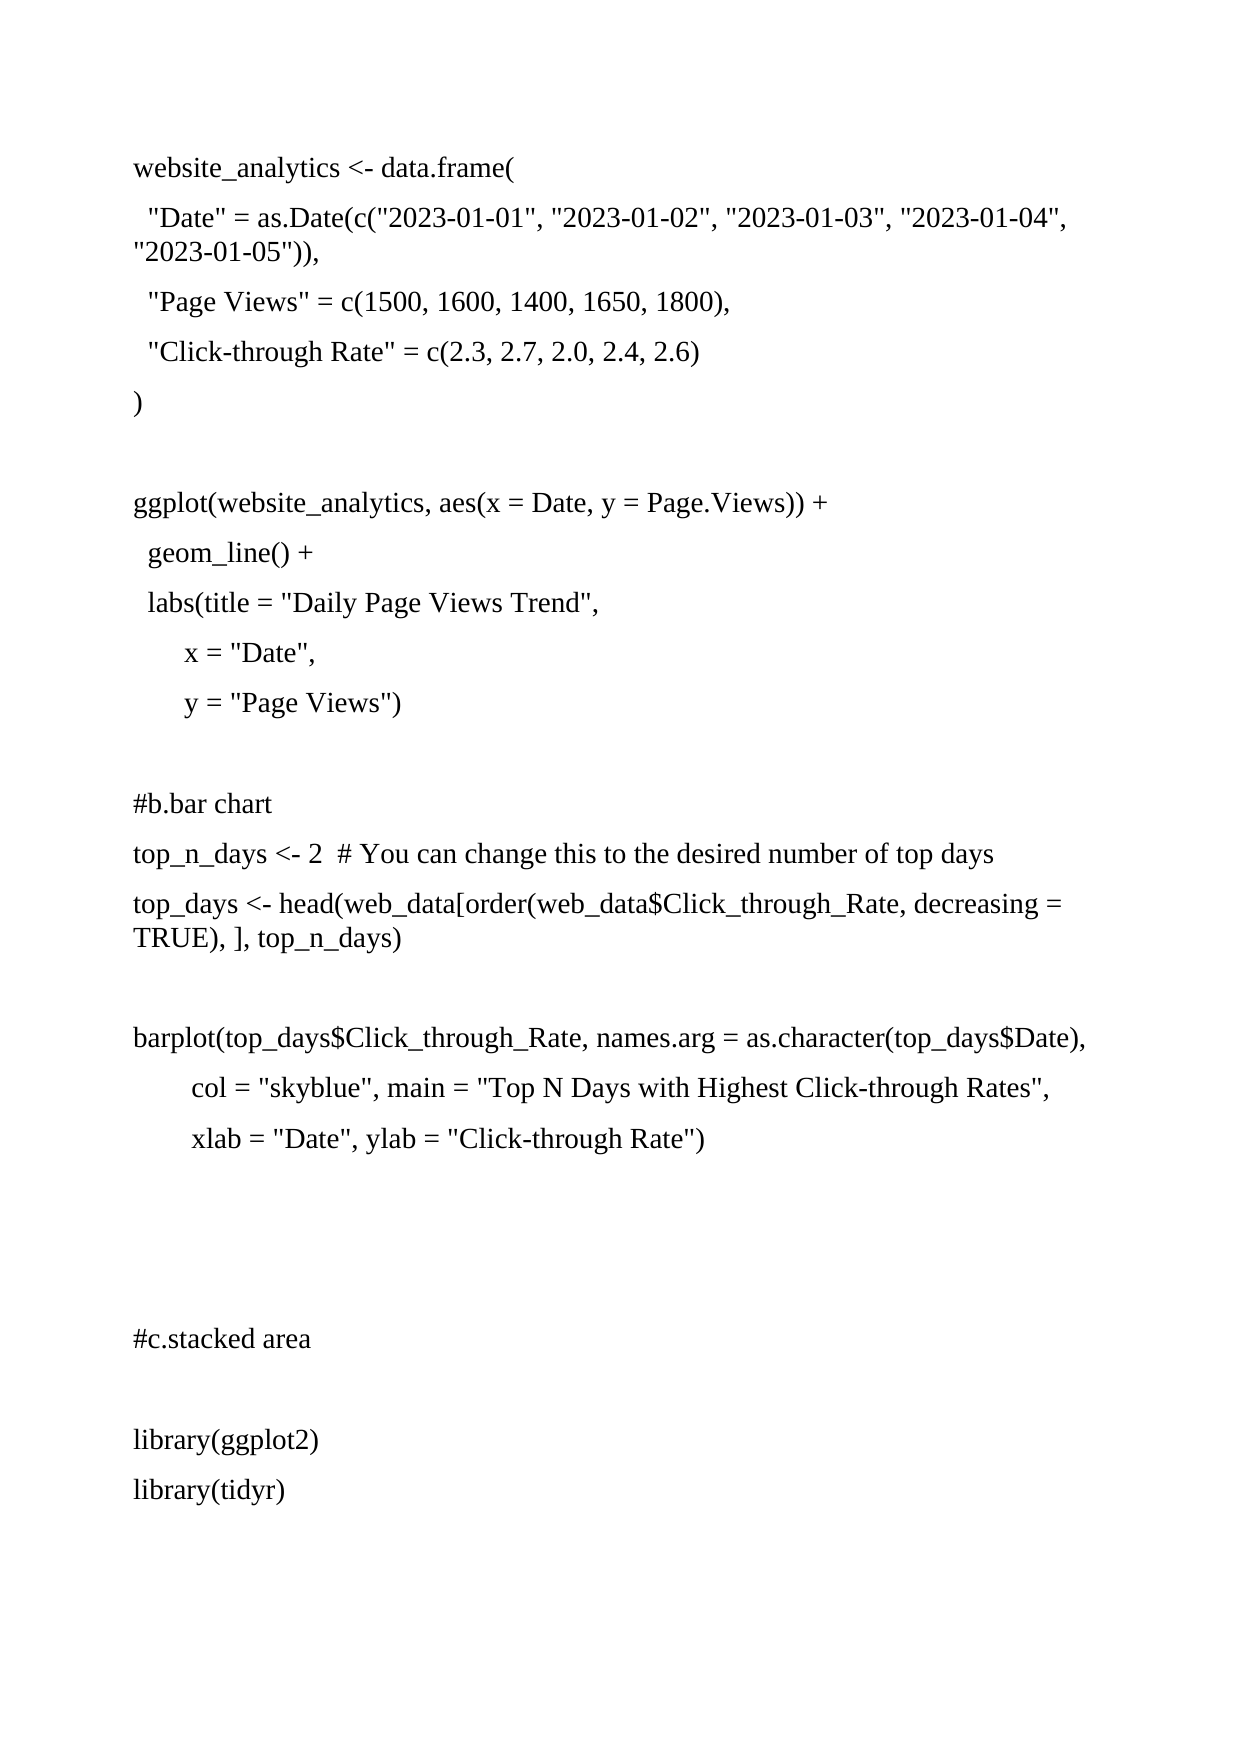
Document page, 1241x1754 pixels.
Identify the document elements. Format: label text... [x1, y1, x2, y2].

text labs(title = "Daily Page Views Trend", [133, 585, 1090, 619]
text "Click-through Rate" = c(2.3, 2.7, 2.0, 2.4, 2.6) [133, 334, 1090, 368]
text #c.stacked area [133, 1322, 1090, 1355]
text "Date" = as.Date(c("2023-01-01", "2023-01-02", "2023-01-03", "2023-01-04", "2023-01-05")), [133, 200, 1090, 267]
text ) [133, 384, 1090, 418]
text library(ggplot2) [133, 1422, 1090, 1456]
text col = "skyblue", main = "Top N Days with Highest Click-through Rates", [133, 1071, 1090, 1104]
text geom_line() + [133, 535, 1090, 568]
text top_days <- head(web_data[order(web_data$Click_through_Rate, decreasing = TRUE), ], top_n_days) [133, 886, 1090, 953]
text ggplot(website_analytics, aes(x = Date, y = Page.Views)) + [133, 485, 1090, 518]
text x = "Date", [133, 635, 1090, 669]
text website_analytics <- data.frame( [133, 150, 1090, 183]
text #b.bar chart [133, 786, 1090, 819]
text library(tidyr) [133, 1472, 1090, 1506]
text barplot(top_days$Click_through_Rate, names.arg = as.character(top_days$Date), [133, 1020, 1090, 1054]
text "Page Views" = c(1500, 1600, 1400, 1650, 1800), [133, 284, 1090, 317]
text top_n_days <- 2 # You can change this to the desired number of top days [133, 836, 1090, 870]
text xlab = "Date", ylab = "Click-through Rate") [133, 1121, 1090, 1154]
text y = "Page Views") [133, 686, 1090, 719]
